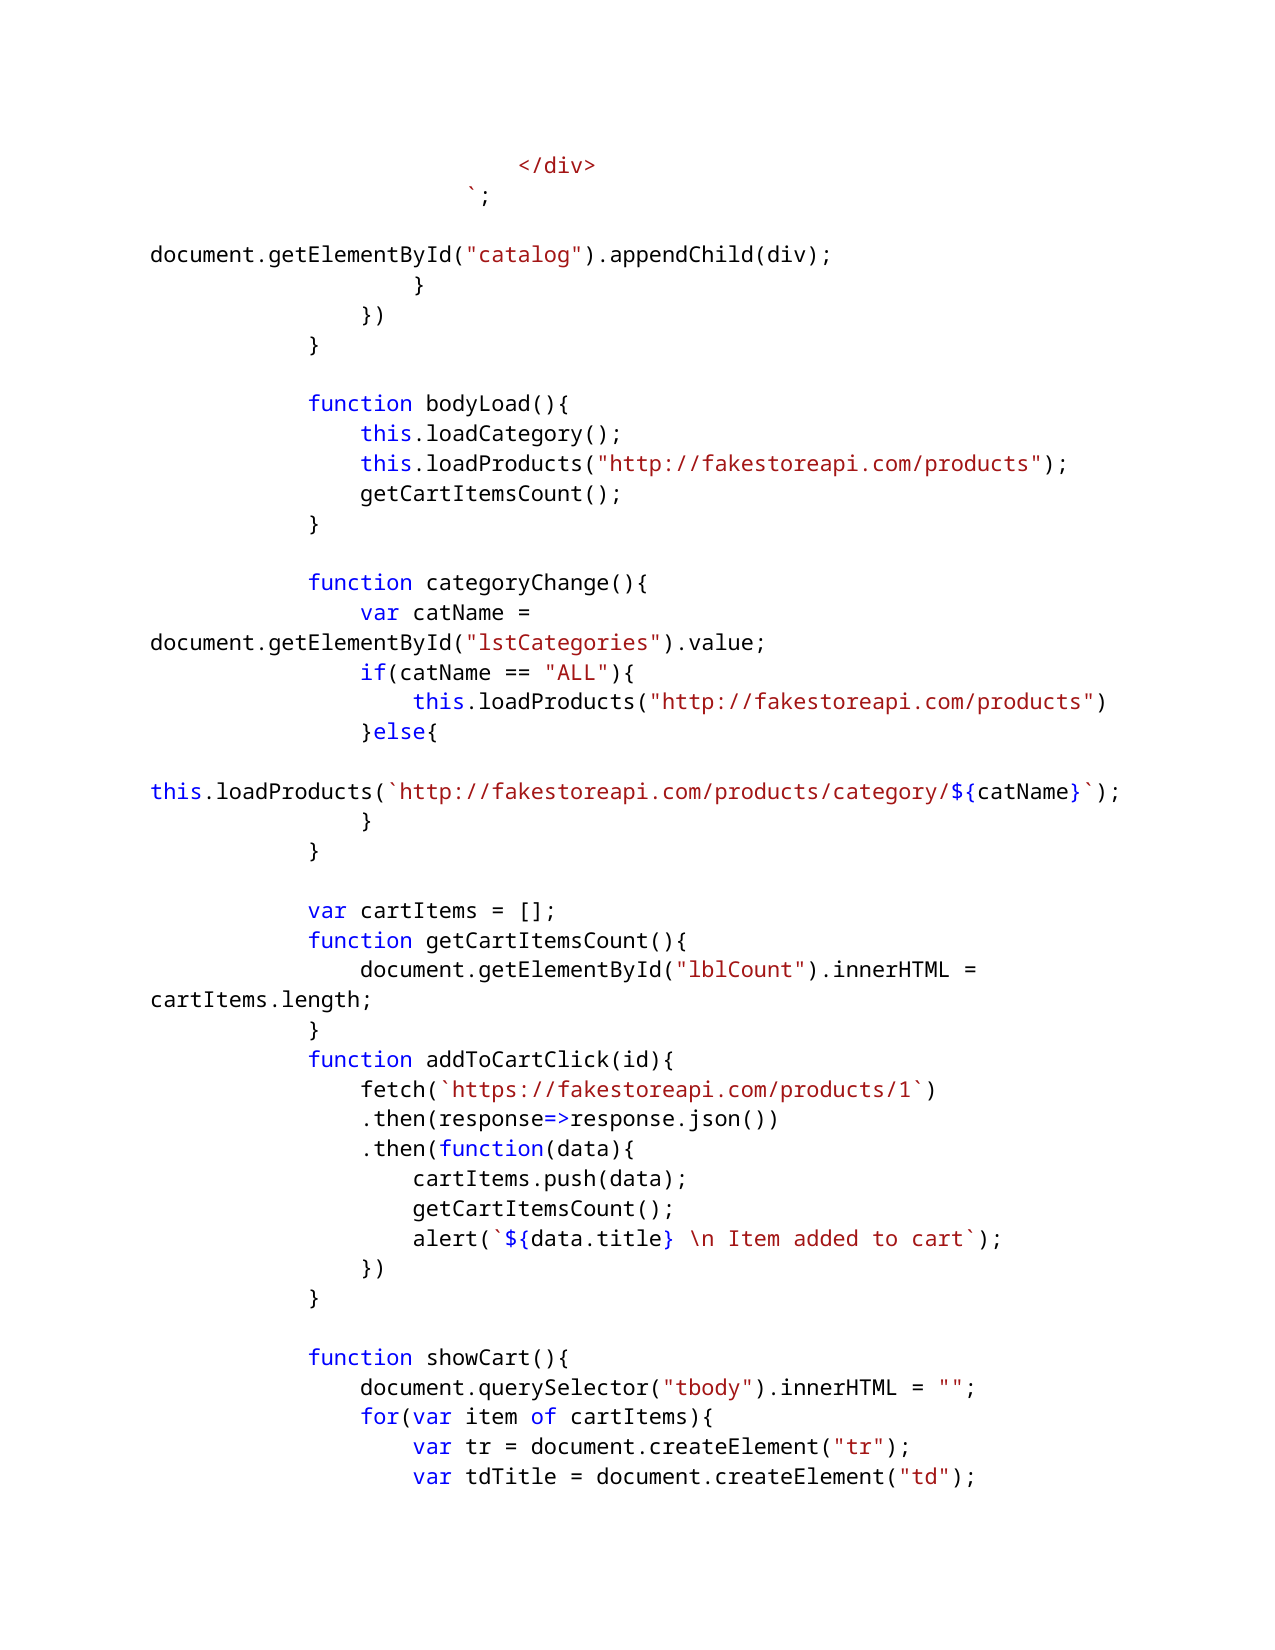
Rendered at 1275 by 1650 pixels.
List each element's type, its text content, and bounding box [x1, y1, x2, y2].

text } [150, 1014, 1125, 1044]
text `; [150, 180, 1125, 209]
text this.loadProducts("http://fakestoreapi.com/products") [150, 686, 1125, 716]
text var tdTitle = document.createElement("td"); [150, 1461, 1125, 1491]
text function categoryChange(){ [150, 567, 1125, 597]
text function addToCartClick(id){ [150, 1044, 1125, 1073]
text } [150, 507, 1125, 537]
text this.loadCategory(); [150, 418, 1125, 448]
text }) [150, 1252, 1125, 1282]
text }else{ [150, 716, 1125, 746]
text function getCartItemsCount(){ [150, 924, 1125, 954]
text if(catName == "ALL"){ [150, 656, 1125, 686]
text var tr = document.createElement("tr"); [150, 1431, 1125, 1461]
text } [150, 329, 1125, 358]
text } [150, 835, 1125, 865]
text .then(function(data){ [150, 1133, 1125, 1163]
text fetch(`https://fakestoreapi.com/products/1`) [150, 1073, 1125, 1103]
text } [150, 269, 1125, 299]
text for(var item of cartItems){ [150, 1401, 1125, 1431]
text function bodyLoad(){ [150, 388, 1125, 418]
text </div> [150, 150, 1125, 180]
text document.getElementById("catalog").appendChild(div); [150, 209, 1125, 269]
text } [150, 1282, 1125, 1312]
text getCartItemsCount(); [150, 1193, 1125, 1222]
text function showCart(){ [150, 1342, 1125, 1371]
text this.loadProducts(`http://fakestoreapi.com/products/category/${catName}`); [150, 746, 1125, 805]
text alert(`${data.title} \n Item added to cart`); [150, 1222, 1125, 1252]
text cartItems.push(data); [150, 1163, 1125, 1193]
text getCartItemsCount(); [150, 478, 1125, 507]
text }) [150, 299, 1125, 329]
text .then(response=>response.json()) [150, 1103, 1125, 1133]
text var cartItems = []; [150, 895, 1125, 924]
text document.getElementById("lblCount").innerHTML = cartItems.length; [150, 954, 1125, 1014]
text } [150, 805, 1125, 835]
text this.loadProducts("http://fakestoreapi.com/products"); [150, 448, 1125, 478]
text var catName = document.getElementById("lstCategories").value; [150, 597, 1125, 656]
text document.querySelector("tbody").innerHTML = ""; [150, 1371, 1125, 1401]
